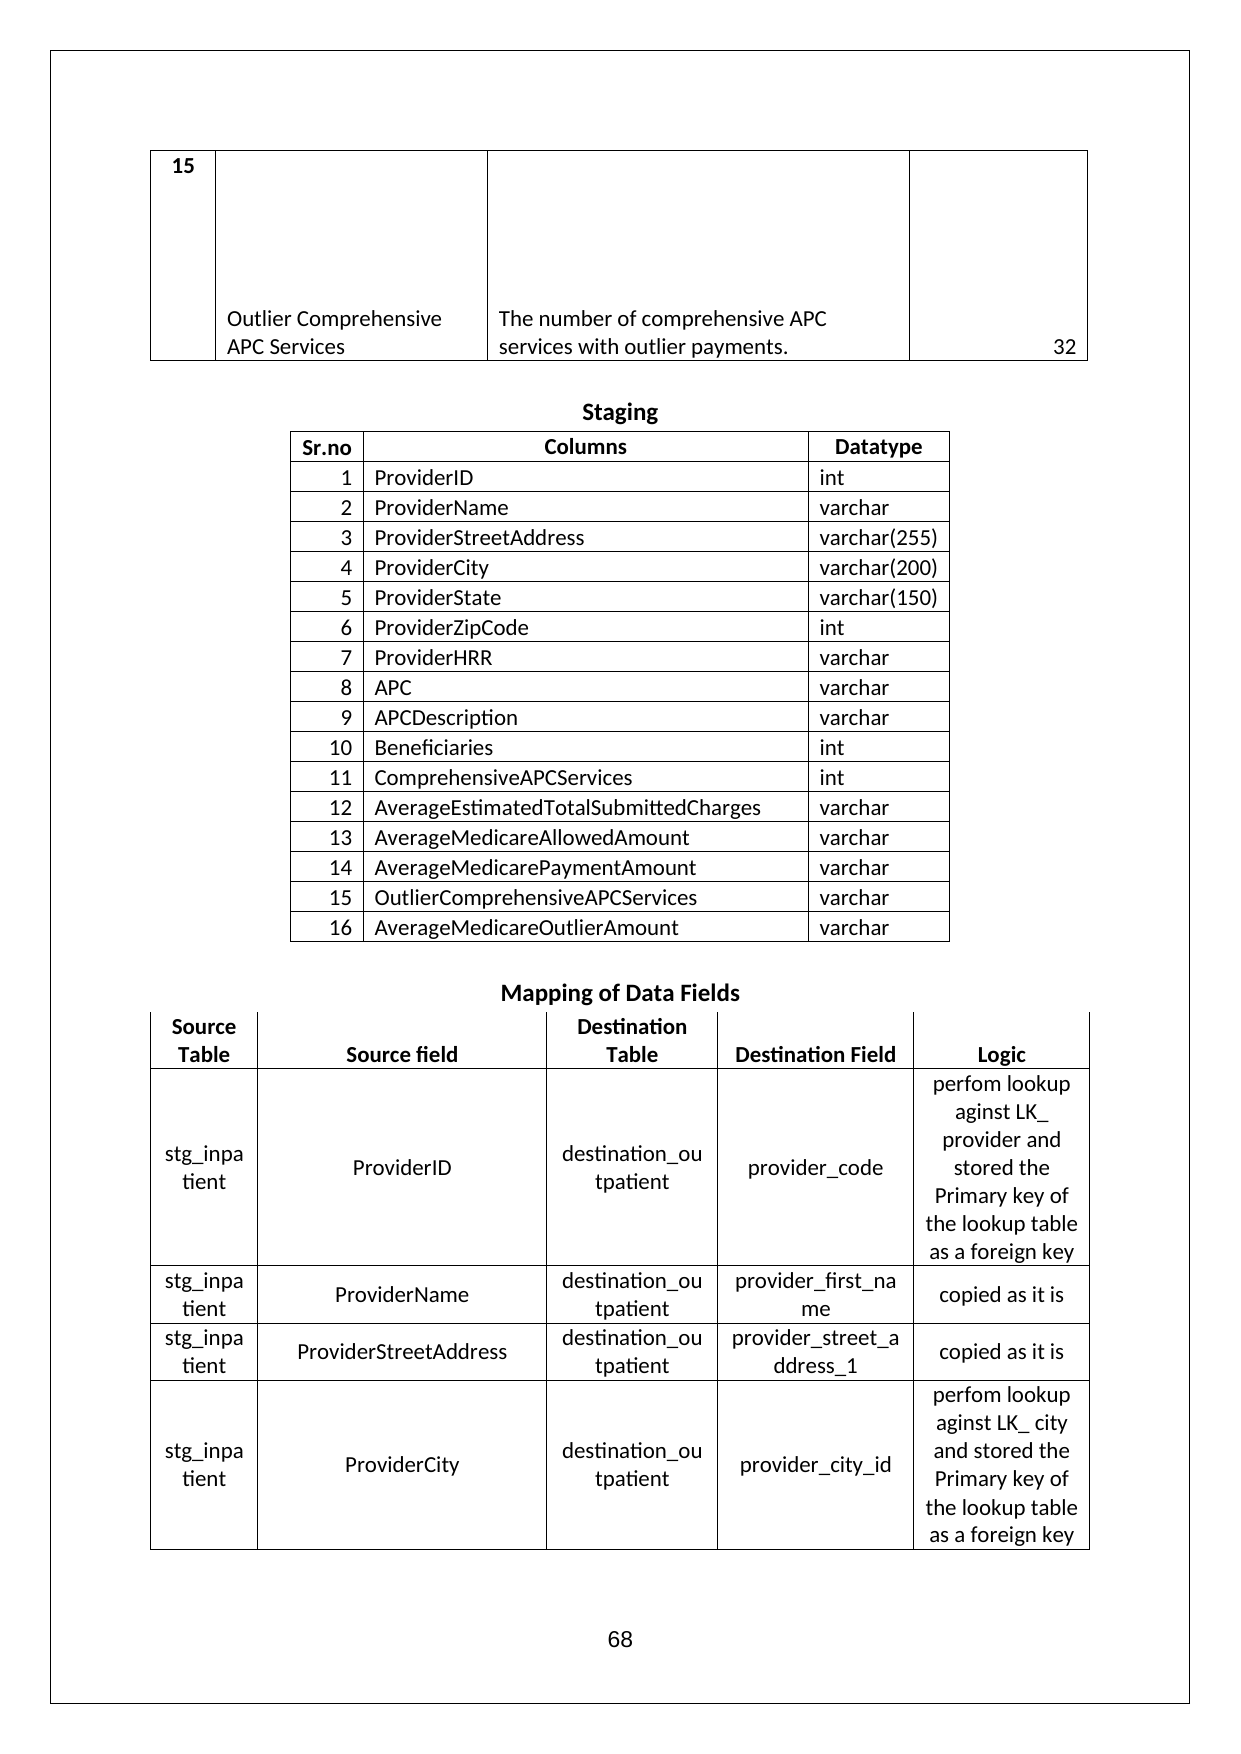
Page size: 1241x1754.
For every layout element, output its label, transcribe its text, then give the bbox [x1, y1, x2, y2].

table_cell provider_code [718, 1069, 913, 1265]
table_cell varchar [809, 822, 949, 851]
table_cell varchar [809, 882, 949, 911]
table_cell varchar(200) [809, 552, 949, 581]
table_cell varchar [809, 492, 949, 521]
table_header Columns [364, 432, 808, 461]
table_cell 2 [291, 492, 363, 521]
table_cell varchar(255) [809, 522, 949, 551]
table_cell 12 [291, 792, 363, 821]
table_cell ProviderZipCode [364, 612, 808, 641]
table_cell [547, 1381, 717, 1549]
table_cell copied as it is [914, 1324, 1089, 1379]
table_cell destination_outpatient [547, 1069, 717, 1265]
table_cell 1 [291, 462, 363, 491]
table_cell 7 [291, 642, 363, 671]
table_cell AverageMedicareAllowedAmount [364, 822, 808, 851]
table_cell varchar(150) [809, 582, 949, 611]
table_header Destination Field [718, 1012, 913, 1068]
table_cell int [809, 462, 949, 491]
table_cell 15 [151, 151, 215, 360]
table_cell stg_inpatient [151, 1069, 257, 1265]
table_cell provider_street_address_1 [718, 1324, 913, 1379]
table_cell varchar [809, 912, 949, 941]
table_cell AverageEstimatedTotalSubmittedCharges [364, 792, 808, 821]
table_header Logic [914, 1012, 1089, 1068]
table_cell ProviderName [258, 1266, 546, 1322]
table_cell varchar [809, 702, 949, 731]
table_cell 32 [910, 151, 1087, 360]
table_cell stg_inpatient [151, 1324, 257, 1379]
table_cell ProviderState [364, 582, 808, 611]
table_cell stg_inpatient [151, 1266, 257, 1322]
table_header Datatype [809, 432, 949, 461]
table_cell varchar [809, 852, 949, 881]
table_cell Beneficiaries [364, 732, 808, 761]
table_cell APCDescription [364, 702, 808, 731]
table_cell ProviderCity [258, 1381, 546, 1549]
table_cell ComprehensiveAPCServices [364, 762, 808, 791]
table_cell ProviderID [364, 462, 808, 491]
table_cell The number of comprehensive APC services with outlier payments. [488, 151, 909, 360]
table_cell OutlierComprehensiveAPCServices [364, 882, 808, 911]
table_header Source field [258, 1012, 546, 1068]
text Mapping of Data Fields [150, 977, 1090, 1008]
table_cell 9 [291, 702, 363, 731]
table_cell 16 [291, 912, 363, 941]
table_cell APC [364, 672, 808, 701]
table_cell ProviderID [258, 1069, 546, 1265]
table_cell 11 [291, 762, 363, 791]
table_cell destination_outpatient [547, 1266, 717, 1322]
table_cell 13 [291, 822, 363, 851]
table_cell stg_inpatient [151, 1381, 257, 1549]
table_cell 3 [291, 522, 363, 551]
text Staging [150, 396, 1090, 427]
table_cell perfom lookup aginst LK_ provider and stored the Primary key of the lookup table as a foreign key [914, 1069, 1089, 1265]
table_cell int [809, 612, 949, 641]
table_cell 14 [291, 852, 363, 881]
table_cell varchar [809, 672, 949, 701]
table_cell int [809, 732, 949, 761]
table_cell 5 [291, 582, 363, 611]
table_cell 4 [291, 552, 363, 581]
table_cell 10 [291, 732, 363, 761]
table_cell provider_city_id [718, 1381, 913, 1549]
table_header Destination Table [547, 1012, 717, 1068]
table_cell 8 [291, 672, 363, 701]
table_cell int [809, 762, 949, 791]
table_cell 15 [291, 882, 363, 911]
table_cell ProviderHRR [364, 642, 808, 671]
table_cell 6 [291, 612, 363, 641]
table_cell ProviderStreetAddress [364, 522, 808, 551]
table_header Source Table [151, 1012, 257, 1068]
table_cell ProviderStreetAddress [258, 1324, 546, 1379]
table_cell ProviderName [364, 492, 808, 521]
table_cell varchar [809, 792, 949, 821]
table_cell Outlier Comprehensive APC Services [216, 151, 487, 360]
table_cell varchar [809, 642, 949, 671]
table_header Sr.no [291, 432, 363, 461]
table_cell provider_first_name [718, 1266, 913, 1322]
table_cell perfom lookup aginst LK_ city and stored the Primary key of the lookup table as a foreign key [914, 1381, 1089, 1549]
table_cell ProviderCity [364, 552, 808, 581]
table_cell AverageMedicarePaymentAmount [364, 852, 808, 881]
table_cell AverageMedicareOutlierAmount [364, 912, 808, 941]
table_cell destination_outpatient [547, 1324, 717, 1379]
table_cell copied as it is [914, 1266, 1089, 1322]
